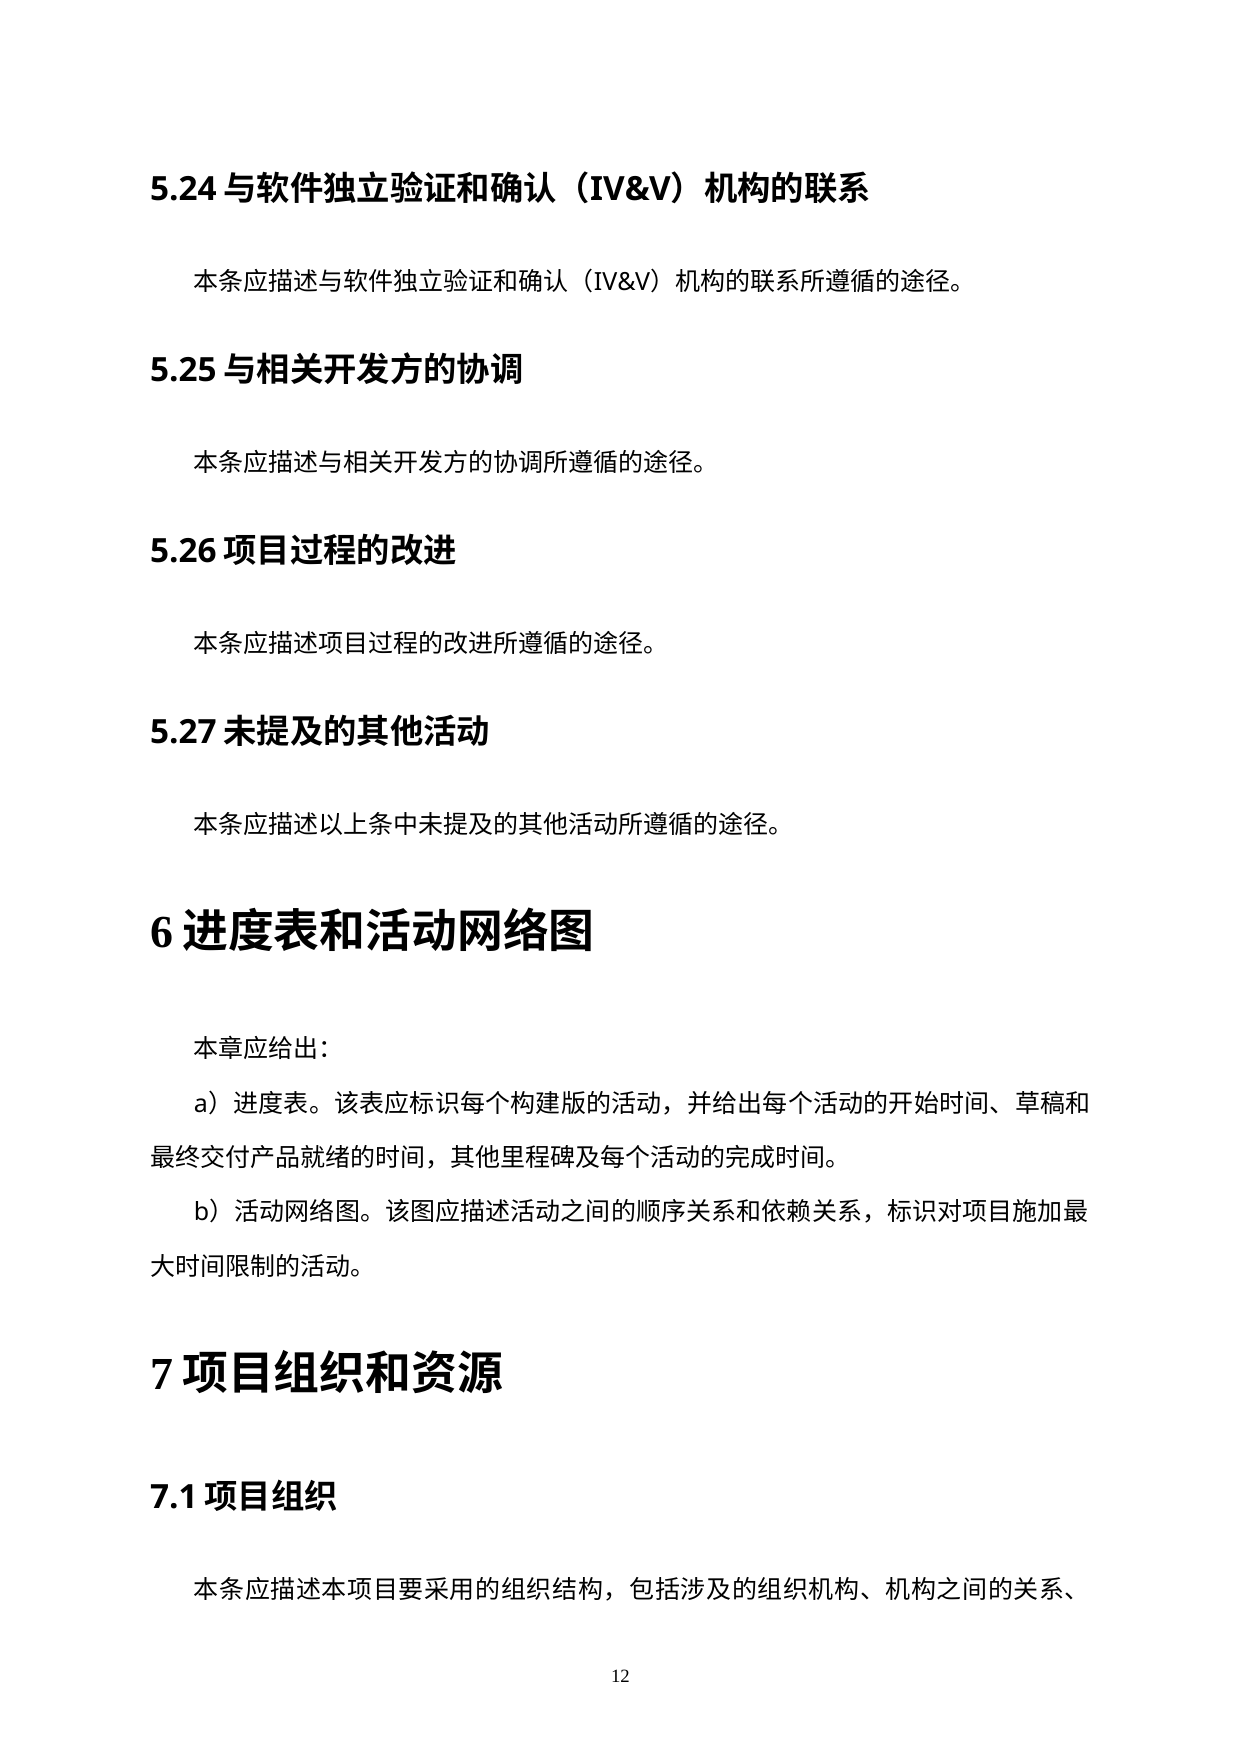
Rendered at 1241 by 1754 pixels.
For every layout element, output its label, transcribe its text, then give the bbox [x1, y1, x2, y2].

subtitle 7项目组织和资源 [150, 1336, 1090, 1402]
text 本条应描述以上条中未提及的其他活动所遵循的途径。 [150, 805, 1090, 841]
subtitle 6进度表和活动网络图 [150, 895, 1090, 961]
text a）进度表。该表应标识每个构建版的活动，并给出每个活动的开始时间、草稿和最终交付产品就绪的时间，其他里程碑及每个活动的完成时间。 [150, 1083, 1090, 1174]
text 本条应描述与相关开发方的协调所遵循的途径。 [150, 443, 1090, 479]
subtitle 7.1项目组织 [150, 1470, 1090, 1518]
text 本条应描述与软件独立验证和确认（IV&V）机构的联系所遵循的途径。 [150, 262, 1090, 298]
subtitle 5.27未提及的其他活动 [150, 705, 1090, 754]
text b）活动网络图。该图应描述活动之间的顺序关系和依赖关系，标识对项目施加最大时间限制的活动。 [150, 1192, 1090, 1282]
text 本条应描述项目过程的改进所遵循的途径。 [150, 624, 1090, 660]
subtitle 5.24与软件独立验证和确认（IV&V）机构的联系 [150, 162, 1090, 210]
subtitle 5.25与相关开发方的协调 [150, 343, 1090, 391]
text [150, 1569, 1090, 1606]
subtitle 5.26项目过程的改进 [150, 524, 1090, 573]
text 本章应给出： [150, 1029, 1090, 1065]
